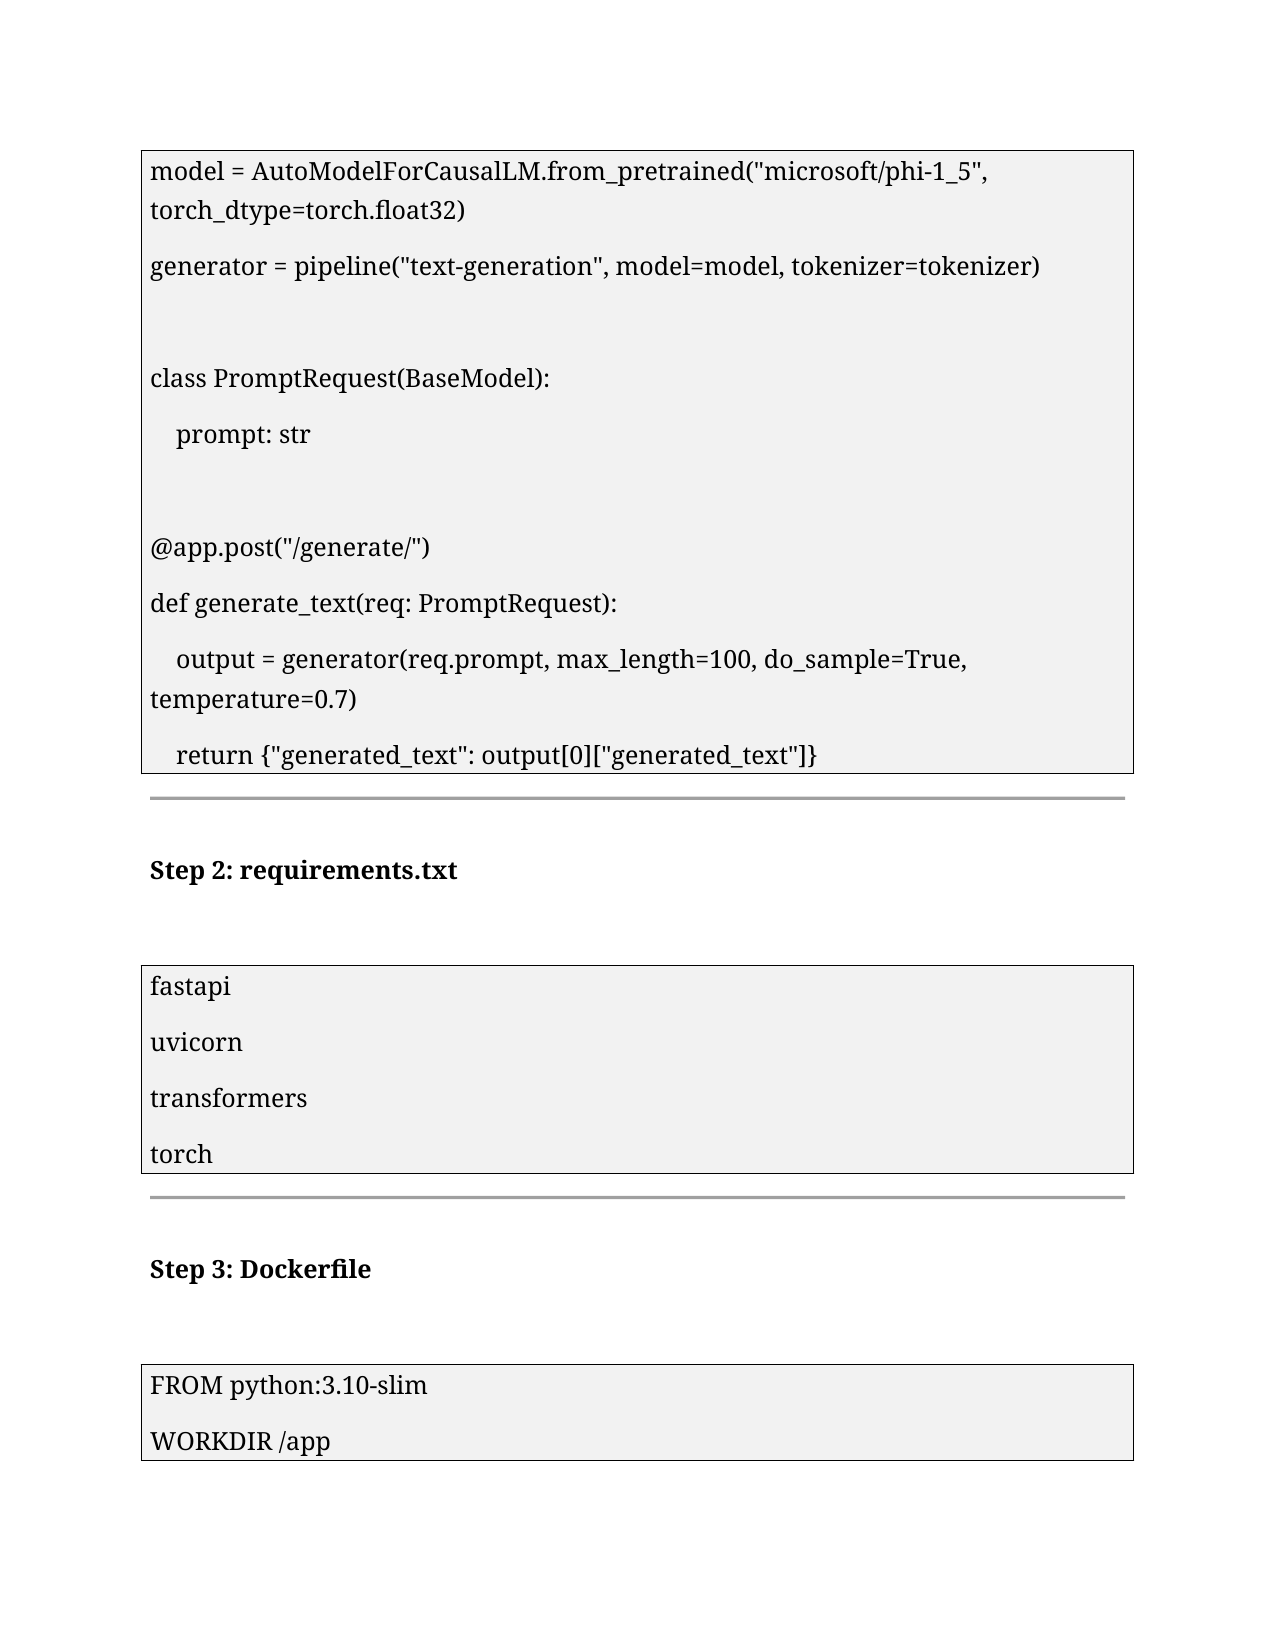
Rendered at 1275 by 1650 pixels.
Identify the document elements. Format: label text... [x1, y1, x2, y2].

text @app.post("/generate/") [142, 526, 1133, 563]
text return {"generated_text": output[0]["generated_text"]} [142, 734, 1133, 773]
text prompt: str [142, 414, 1133, 451]
text Step 3: Dockerfile [150, 1252, 1125, 1286]
text WORKDIR /app [142, 1421, 1133, 1460]
text generator = pipeline("text-generation", model=model, tokenizer=tokenizer) [142, 246, 1133, 283]
text transformers [142, 1077, 1133, 1114]
text uvicorn [142, 1021, 1133, 1058]
text torch [142, 1133, 1133, 1173]
text model = AutoModelForCausalLM.from_pretrained("microsoft/phi-1_5", torch_dtype=torch.float32) [142, 151, 1133, 227]
text class PromptRequest(BaseModel): [142, 358, 1133, 395]
text Step 2: requirements.txt [150, 853, 1125, 887]
text output = generator(req.prompt, max_length=100, do_sample=True, temperature=0.7) [142, 639, 1133, 715]
text def generate_text(req: PromptRequest): [142, 582, 1133, 620]
text FROM python:3.10-slim [142, 1365, 1133, 1402]
text fastapi [142, 966, 1133, 1002]
